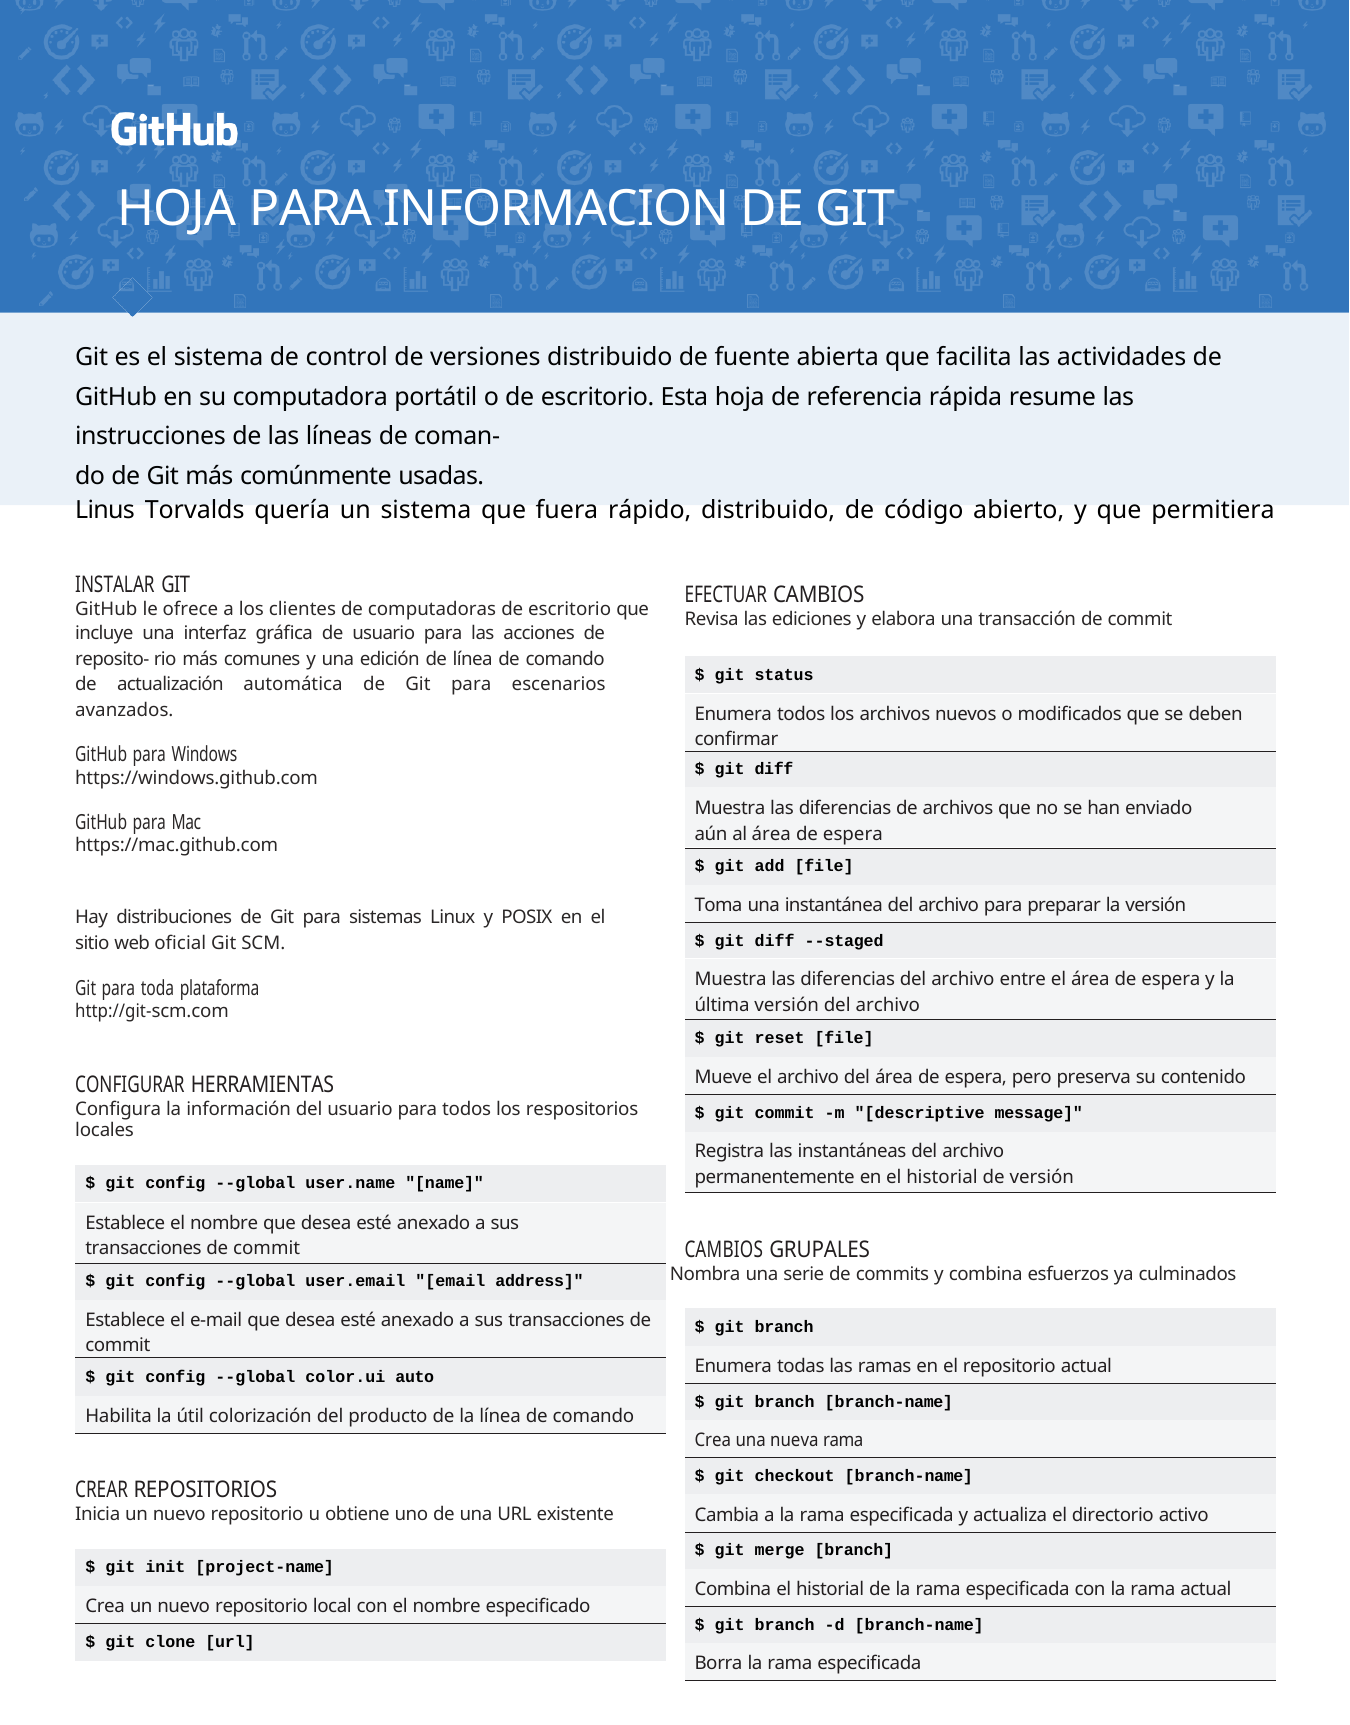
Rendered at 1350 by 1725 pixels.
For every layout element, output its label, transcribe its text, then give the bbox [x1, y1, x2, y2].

table_cell Crea un nuevo repositorio local con el nombre especificado [75, 1586, 666, 1623]
text Revisa las ediciones y elabora una transacción de commit [684, 608, 1350, 629]
text GitHub para Mac [75, 809, 665, 834]
subtitle INSTALAR GIT [75, 568, 665, 598]
table_cell $ git config --global color.ui auto [75, 1358, 666, 1396]
subtitle CONFIGURAR HERRAMIENTAS [75, 1068, 665, 1099]
text https://mac.github.com [75, 834, 665, 856]
table_cell Registra las instantáneas del archivo permanentemente en el historial de versión [685, 1132, 1276, 1192]
table_cell Muestra las diferencias de archivos que no se han enviado aún al área de espera [685, 787, 1276, 847]
text Configura la información del usuario para todos los respositorios locales [75, 1099, 665, 1141]
text Git para toda plataforma [75, 975, 665, 1001]
table_cell $ git config --global user.email "[email address]" [75, 1264, 666, 1300]
text https://windows.github.com [75, 767, 665, 788]
text Nombra una serie de commits y combina esfuerzos ya culminados [669, 1263, 1350, 1284]
table_cell Muestra las diferencias del archivo entre el área de espera y la última versión del archivo [685, 959, 1276, 1019]
table_cell $ git commit -m "[descriptive message]" [685, 1095, 1276, 1132]
table_cell Mueve el archivo del área de espera, pero preserva su contenido [685, 1057, 1276, 1094]
table_cell Establece el nombre que desea esté anexado a sus transacciones de commit [75, 1203, 666, 1263]
table_cell Establece el e-mail que desea esté anexado a sus transacciones de commit [75, 1300, 666, 1357]
text Hay distribuciones de Git para sistemas Linux y POSIX en el sitio web oficial Git SCM. [75, 904, 606, 955]
text incluye una interfaz gráfica de usuario para las acciones de reposito- rio más comunes y una edición de línea de comando de actualización automática de Git para escenarios avanzados. [75, 619, 606, 721]
table_header $ git status [685, 656, 1276, 693]
table_cell Habilita la útil colorización del producto de la línea de comando [75, 1396, 666, 1433]
text http://git-scm.com [75, 1001, 665, 1022]
picture [15, 0, 1326, 317]
table_header $ git config --global user.name "[name]" [75, 1165, 666, 1202]
text GitHub le ofrece a los clientes de computadoras de escritorio que [75, 598, 665, 619]
table_cell $ git add [file] [685, 849, 1276, 885]
table_cell $ git diff --staged [685, 923, 1276, 958]
table_header $ git init [project-name] [75, 1549, 666, 1586]
subtitle EFECTUAR CAMBIOS [684, 578, 1350, 608]
table_cell $ git clone [url] [75, 1624, 666, 1661]
table_cell $ git reset [file] [685, 1020, 1276, 1057]
text Inicia un nuevo repositorio u obtiene uno de una URL existente [75, 1504, 665, 1525]
subtitle CAMBIOS GRUPALES [684, 1233, 1350, 1263]
subtitle CREAR REPOSITORIOS [75, 1473, 665, 1504]
text GitHub para Windows [75, 741, 665, 767]
table_cell Toma una instantánea del archivo para preparar la versión [685, 885, 1276, 922]
table_cell Enumera todos los archivos nuevos o modificados que se deben confirmar [685, 694, 1276, 751]
table_cell $ git diff [685, 752, 1276, 787]
